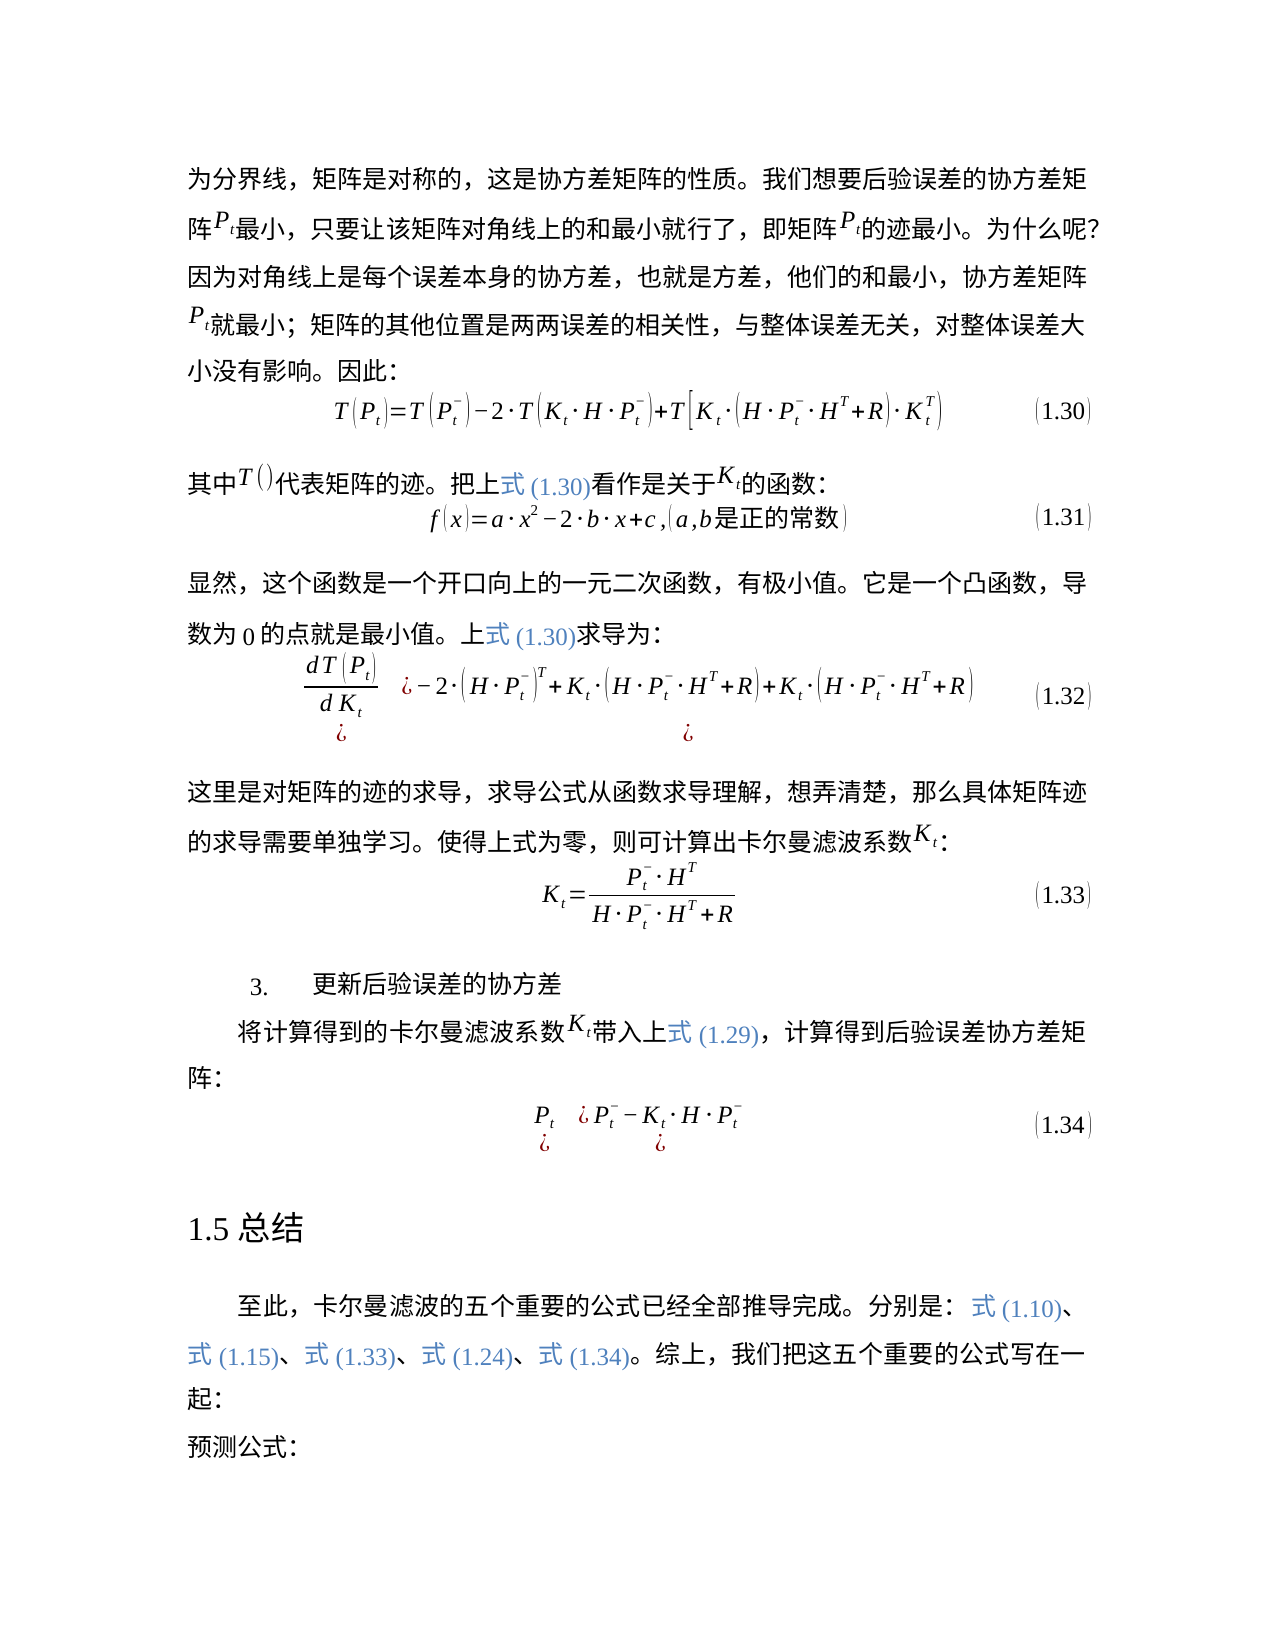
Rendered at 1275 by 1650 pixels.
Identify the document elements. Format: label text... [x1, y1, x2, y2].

subtitle 总结 [187, 1202, 1087, 1249]
subtitle 更新后验误差的协方差 [187, 953, 1087, 1001]
text 其中代表矩阵的迹。把上式 (1.30)看作是关于的函数： [187, 453, 1087, 501]
text 至此，卡尔曼滤波的五个重要的公式已经全部推导完成。分别是：式 (1.10)、式 (1.15)、式 (1.33)、式 (1.24)、式 (1.34)。综上，我们把这五个重要的公式写在一起： [187, 1274, 1087, 1418]
text 将计算得到的卡尔曼滤波系数带入上式 (1.29)，计算得到后验误差协方差矩阵： [187, 1001, 1087, 1097]
text 显然，这个函数是一个开口向上的一元二次函数，有极小值。它是一个凸函数，导数为0的点就是最小值。上式 (1.30)求导为： [187, 554, 1087, 650]
text 这里是对矩阵的迹的求导，求导公式从函数求导理解，想弄清楚，那么具体矩阵迹的求导需要单独学习。使得上式为零，则可计算出卡尔曼滤波系数： [187, 763, 1087, 859]
text 预测公式： [187, 1418, 1087, 1466]
